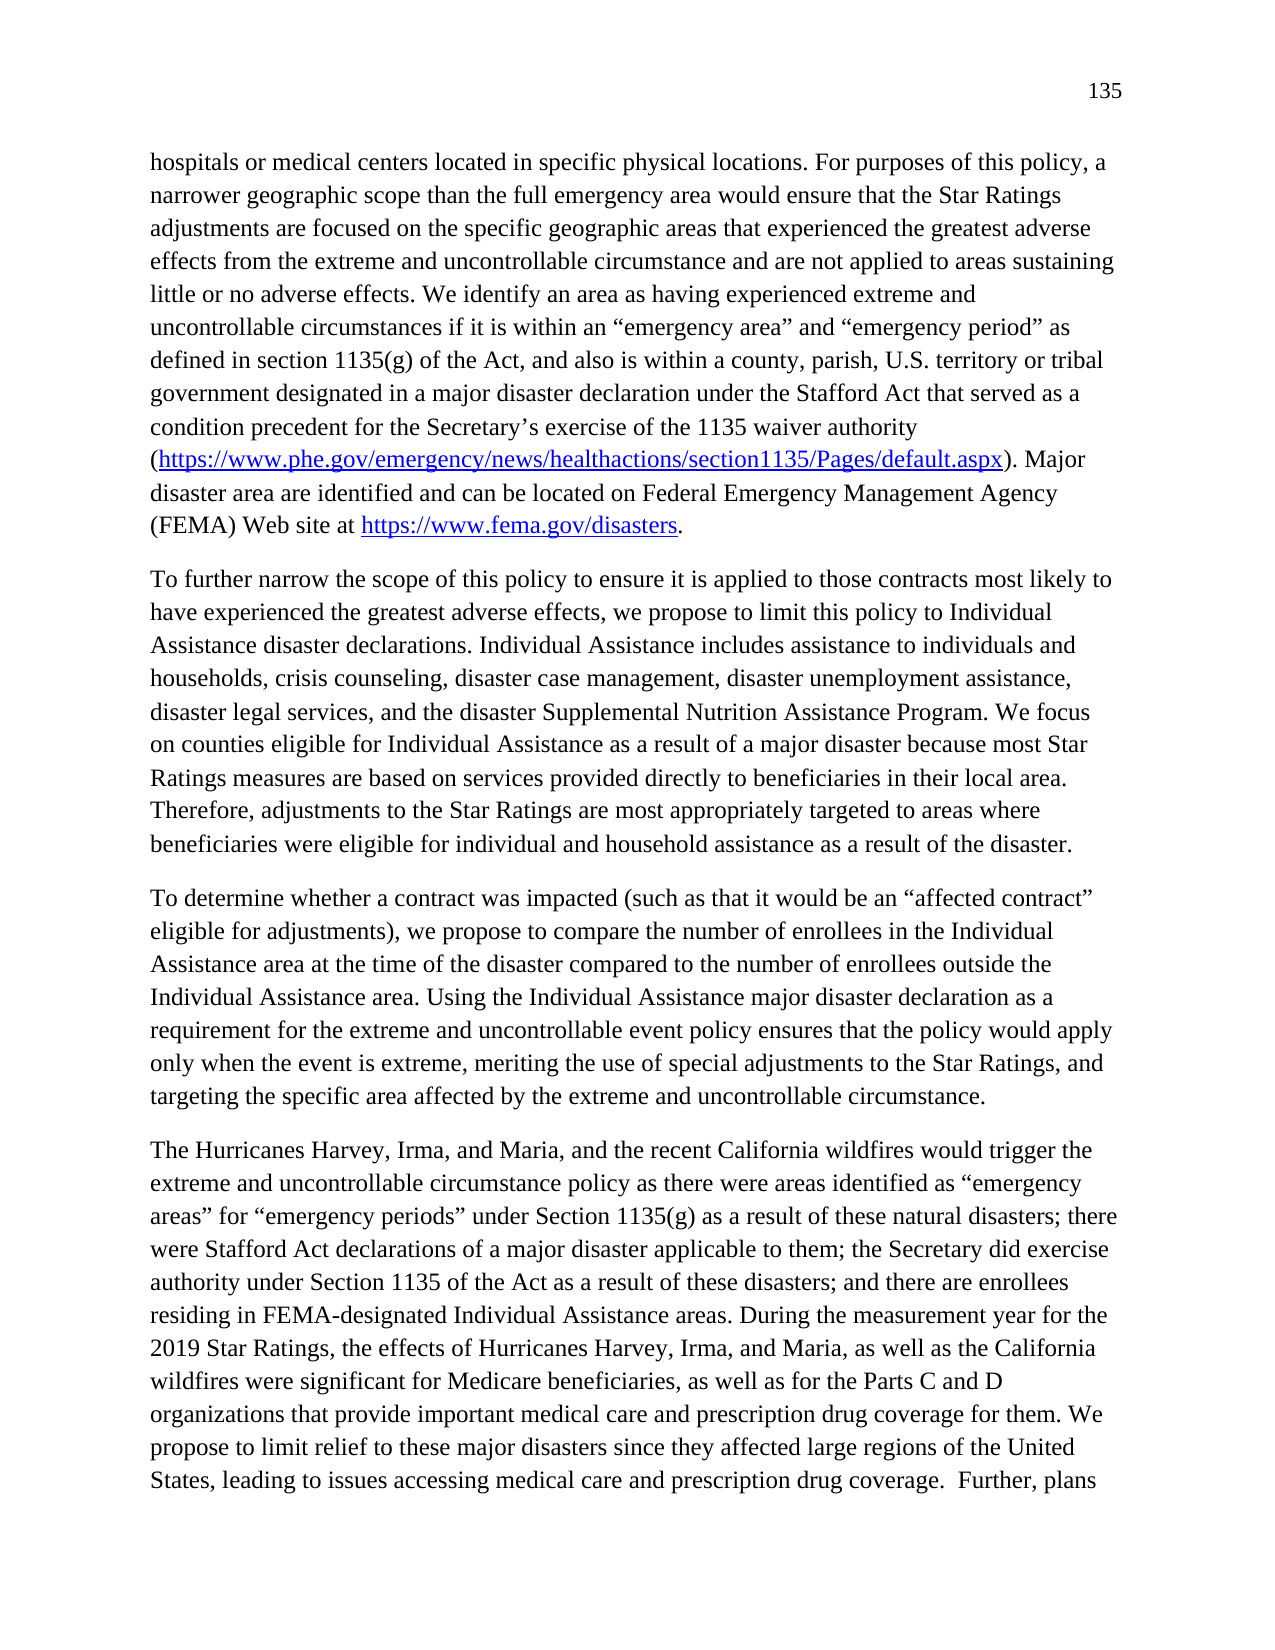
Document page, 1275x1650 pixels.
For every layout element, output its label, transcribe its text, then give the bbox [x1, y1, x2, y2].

text The Hurricanes Harvey, Irma, and Maria, and the recent California wildfires would trigger the extreme and uncontrollable circumstance policy as there were areas identified as “emergency areas” for “emergency periods” under Section 1135(g) as a result of these natural disasters; there were Stafford Act declarations of a major disaster applicable to them; the Secretary did exercise authority under Section 1135 of the Act as a result of these disasters; and there are enrollees residing in FEMA-designated Individual Assistance areas. During the measurement year for the 2019 Star Ratings, the effects of Hurricanes Harvey, Irma, and Maria, as well as the California wildfires were significant for Medicare beneficiaries, as well as for the Parts C and D organizations that provide important medical care and prescription drug coverage for them. We propose to limit relief to these major disasters since they affected large regions of the United States, leading to issues accessing medical care and prescription drug coverage. Further, plans [150, 1135, 1120, 1494]
text To further narrow the scope of this policy to ensure it is applied to those contracts most likely to have experienced the greatest adverse effects, we propose to limit this policy to Individual Assistance disaster declarations. Individual Assistance includes assistance to individuals and households, crisis counseling, disaster case management, disaster unemployment assistance, disaster legal services, and the disaster Supplemental Nutrition Assistance Program. We focus on counties eligible for Individual Assistance as a result of a major disaster because most Star Ratings measures are based on services provided directly to beneficiaries in their local area. [150, 564, 1114, 791]
text hospitals or medical centers located in specific physical locations. For purposes of this policy, a narrower geographic scope than the full emergency area would ensure that the Star Ratings adjustments are focused on the specific geographic areas that experienced the greatest adverse effects from the extreme and uncontrollable circumstance and are not applied to areas sustaining little or no adverse effects. We identify an area as having experienced extreme and uncontrollable circumstances if it is within an “emergency area” and “emergency period” as defined in section 1135(g) of the Act, and also is within a county, parish, U.S. territory or tribal government designated in a major disaster declaration under the Stafford Act that served as a condition precedent for the Secretary’s exercise of the 1135 waiver authority (https://www.phe.gov/emergency/news/healthactions/section1135/Pages/default.aspx). Major disaster area are identified and can be located on Federal Emergency Management Agency (FEMA) Web site at https://www.fema.gov/disasters. [150, 147, 1116, 539]
text Therefore, adjustments to the Star Ratings are most appropriately targeted to areas where beneficiaries were eligible for individual and household assistance as a result of the disaster. [150, 796, 1137, 857]
text To determine whether a contract was impacted (such as that it would be an “affected contract” eligible for adjustments), we propose to compare the number of enrollees in the Individual Assistance area at the time of the disaster compared to the number of enrollees outside the Individual Assistance area. Using the Individual Assistance major disaster declaration as a requirement for the extreme and uncontrollable event policy ensures that the policy would apply only when the event is extreme, meriting the use of special adjustments to the Star Ratings, and targeting the specific area affected by the extreme and uncontrollable circumstance. [150, 883, 1115, 1109]
